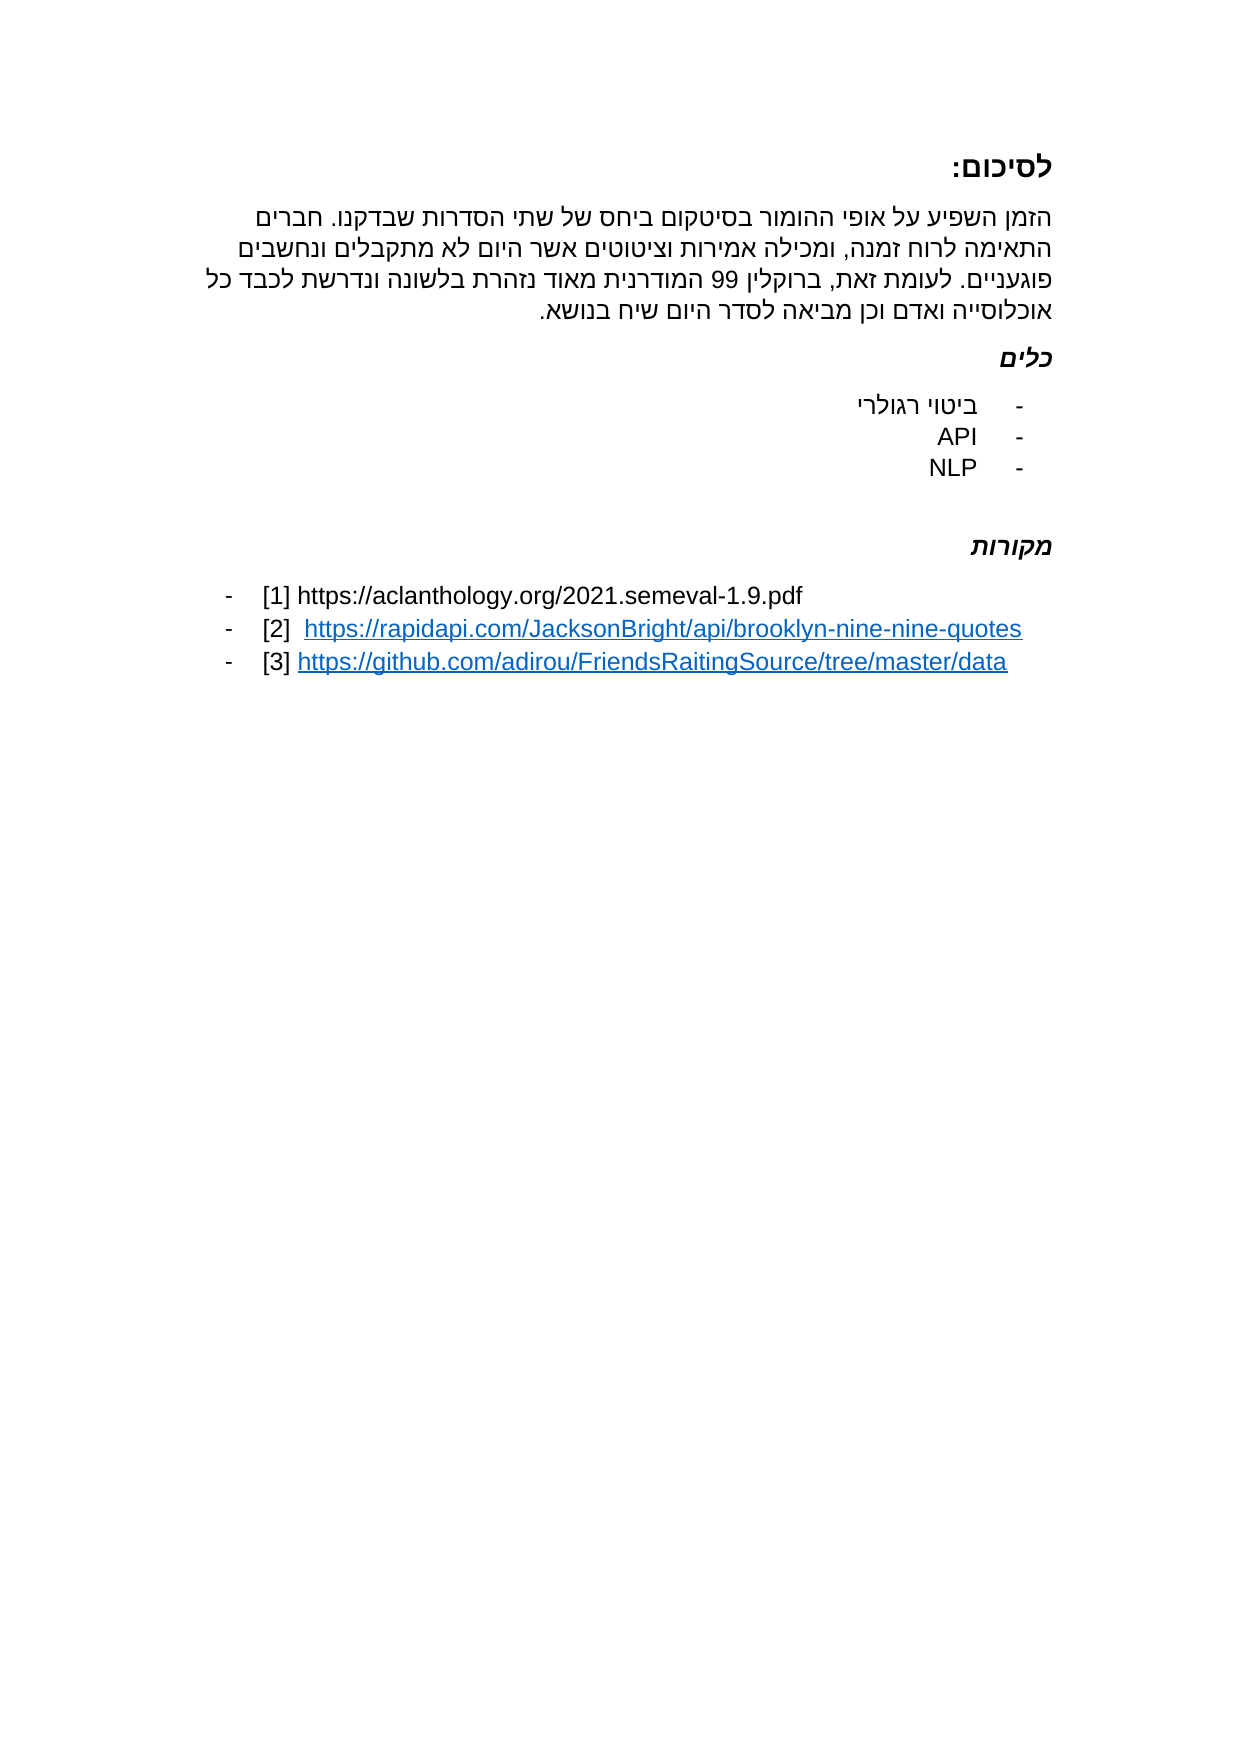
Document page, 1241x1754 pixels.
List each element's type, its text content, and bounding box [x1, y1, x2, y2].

list NLP [187, 453, 1015, 482]
text לסיכום: [187, 150, 1053, 183]
text הזמן השפיע על אופי ההומור בסיטקום ביחס של שתי הסדרות שבדקנו. חברים התאימה לרוח זמנה, ומכילה אמירות וציטוטים אשר היום לא מתקבלים ונחשבים פוגעניים. לעומת זאת, ברוקלין 99 המודרנית מאוד נזהרת בלשונה ונדרשת לכבד כל אוכלוסייה ואדם וכן מביאה לסדר היום שיח בנושא. [187, 203, 1053, 325]
text מקורות [187, 532, 1053, 561]
list API [187, 422, 1015, 451]
list [1] https://aclanthology.org/2021.semeval-1.9.pdf [225, 580, 1053, 610]
list [3] https://github.com/adirou/FriendsRaitingSource/tree/master/data [225, 646, 1053, 676]
list ביטוי רגולרי [187, 391, 1015, 420]
text כלים [187, 344, 1053, 372]
list [2] https://rapidapi.com/JacksonBright/api/brooklyn-nine-nine-quotes [225, 613, 1053, 643]
